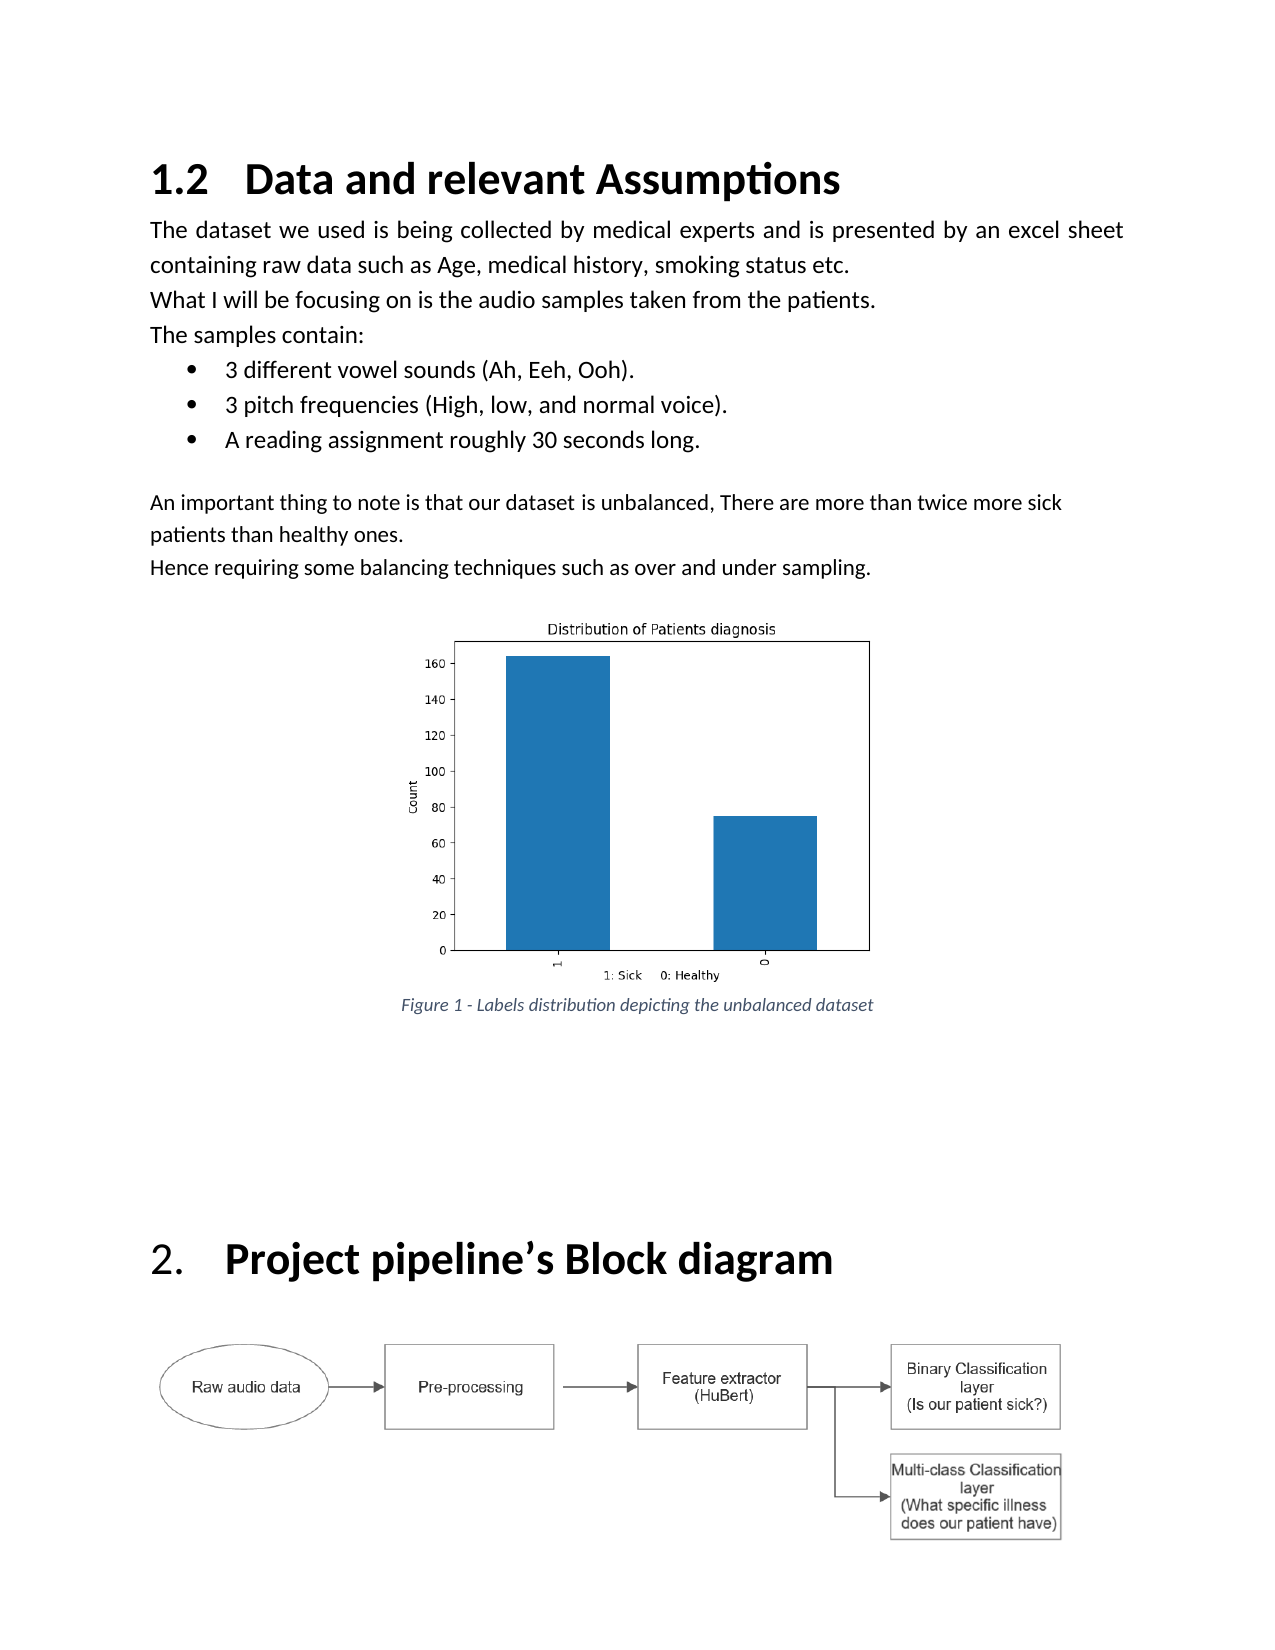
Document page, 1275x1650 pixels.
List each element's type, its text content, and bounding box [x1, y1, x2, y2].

list Data and relevant Assumptions [150, 150, 1125, 206]
list A reading assignment roughly 30 seconds long. [187, 424, 1125, 455]
picture [399, 614, 876, 990]
text What I will be focusing on is the audio samples taken from the patients. [150, 284, 1125, 315]
text An important thing to note is that our dataset is unbalanced, There are more than twice more sick patients than healthy ones. Hence requiring some balancing techniques such as over and under sampling. [150, 488, 1125, 581]
list Project pipeline’s Block diagram [150, 1230, 1125, 1286]
text Figure 1 - Labels distribution depicting the unbalanced dataset [150, 993, 1125, 1016]
list 3 pitch frequencies (High, low, and normal voice). [187, 389, 1125, 420]
text The dataset we used is being collected by medical experts and is presented by an excel sheet containing raw data such as Age, medical history, smoking status etc. [150, 214, 1125, 280]
list 3 different vowel sounds (Ah, Eeh, Ooh). [187, 354, 1125, 385]
text The samples contain: [150, 319, 1125, 350]
picture [150, 1323, 1077, 1541]
